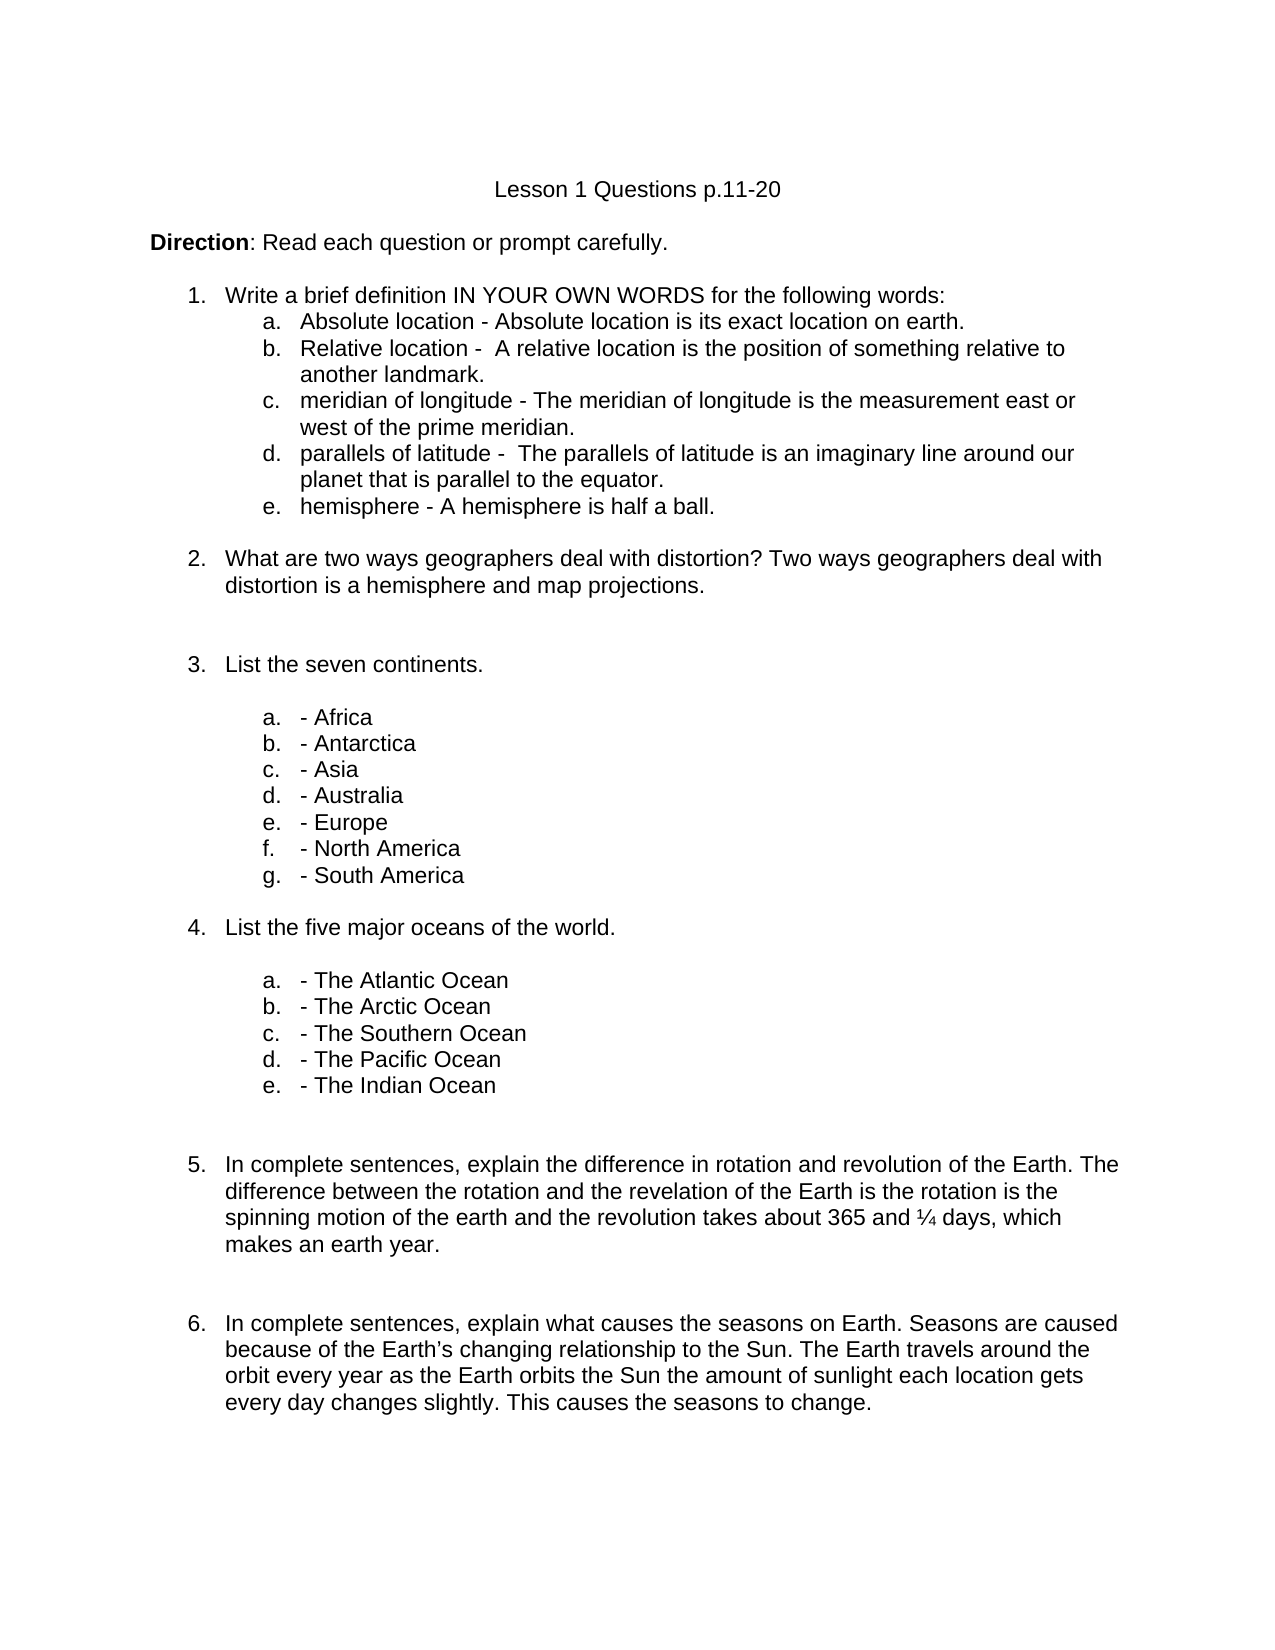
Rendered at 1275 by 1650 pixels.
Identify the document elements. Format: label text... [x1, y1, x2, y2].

list - The Arctic Ocean [262, 993, 1125, 1020]
list - The Southern Ocean [262, 1020, 1125, 1046]
list - The Indian Ocean [262, 1072, 1125, 1099]
list - Africa [262, 703, 1125, 730]
list Write a brief definition IN YOUR OWN WORDS for the following words: [187, 282, 1125, 308]
list List the seven continents. [187, 651, 1125, 677]
list hemisphere - A hemisphere is half a ball. [262, 493, 1125, 519]
list meridian of longitude - The meridian of longitude is the measurement east or west of the prime meridian. [262, 387, 1125, 440]
list - Antarctica [262, 730, 1125, 756]
text Direction: Read each question or prompt carefully. [150, 229, 1125, 255]
list - Europe [262, 809, 1125, 835]
text Lesson 1 Questions p.11-20 [150, 176, 1125, 203]
list - Australia [262, 782, 1125, 809]
list Absolute location - Absolute location is its exact location on earth. [262, 308, 1125, 334]
list What are two ways geographers deal with distortion? Two ways geographers deal with distortion is a hemisphere and map projections. [187, 545, 1125, 598]
list List the five major oceans of the world. [187, 914, 1125, 941]
list parallels of latitude - The parallels of latitude is an imaginary line around our planet that is parallel to the equator. [262, 440, 1125, 493]
list - South America [262, 862, 1125, 888]
list In complete sentences, explain what causes the seasons on Earth. Seasons are caused because of the Earth’s changing relationship to the Sun. The Earth travels around the orbit every year as the Earth orbits the Sun the amount of sunlight each location gets every day changes slightly. This causes the seasons to change. [187, 1309, 1125, 1415]
list - The Atlantic Ocean [262, 967, 1125, 993]
list - Asia [262, 756, 1125, 782]
list In complete sentences, explain the difference in rotation and revolution of the Earth. The difference between the rotation and the revelation of the Earth is the rotation is the spinning motion of the earth and the revolution takes about 365 and ¼ days, which makes an earth year. [187, 1151, 1125, 1257]
list - The Pacific Ocean [262, 1046, 1125, 1072]
list - North America [262, 835, 1125, 862]
list Relative location - A relative location is the position of something relative to another landmark. [262, 334, 1125, 387]
